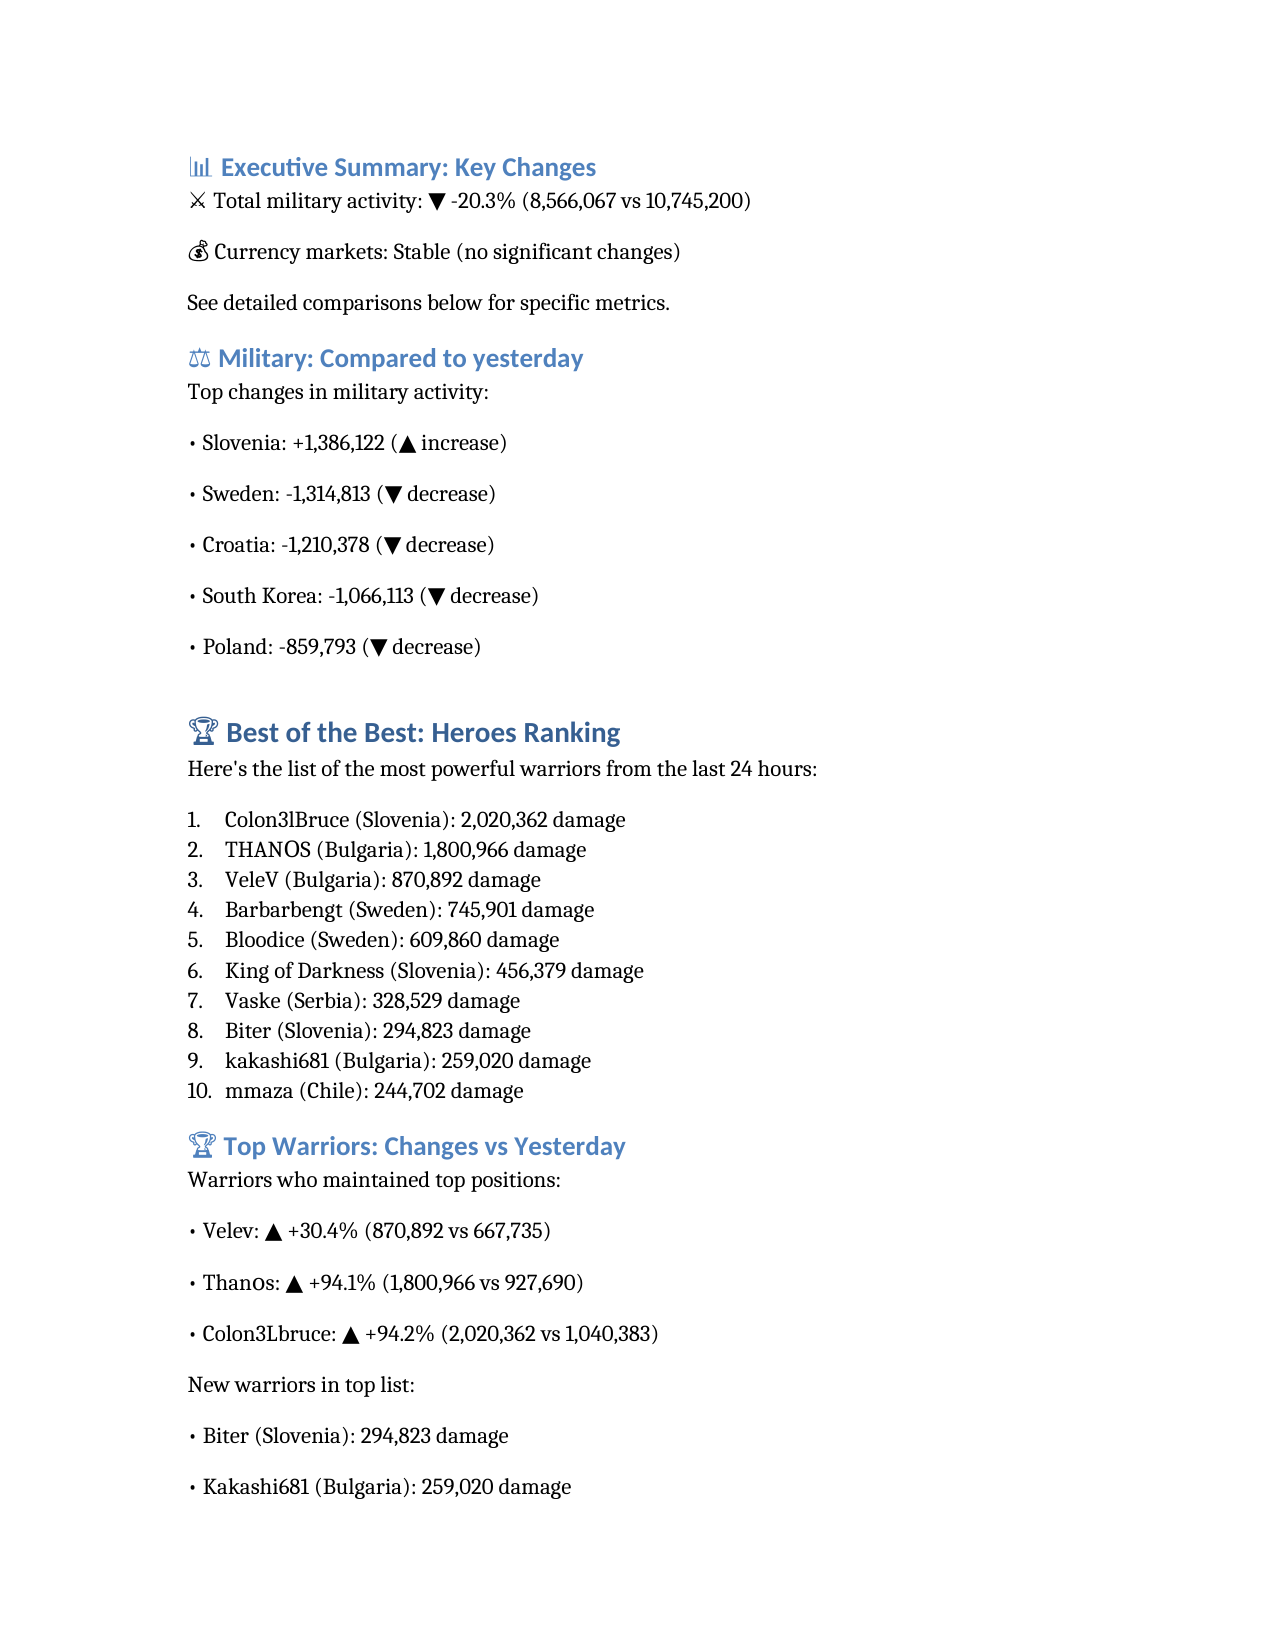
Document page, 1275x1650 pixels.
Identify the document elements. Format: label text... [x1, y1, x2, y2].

subtitle 🏆 Best of the Best: Heroes Ranking [187, 714, 1087, 750]
subtitle ⚖️ Military: Compared to yesterday [187, 341, 1087, 374]
text Top changes in military activity: [187, 379, 1087, 405]
text • South Korea: -1,066,113 (▼ decrease) [187, 583, 1087, 609]
list mmaza (Chile): 244,702 damage [187, 1078, 1087, 1104]
text • Velev: ▲ +30.4% (870,892 vs 667,735) [187, 1218, 1087, 1244]
text Here's the list of the most powerful warriors from the last 24 hours: [187, 755, 1087, 782]
text ⚔️ Total military activity: ▼ -20.3% (8,566,067 vs 10,745,200) [187, 188, 1087, 214]
text • Kakashi681 (Bulgaria): 259,020 damage [187, 1473, 1087, 1500]
list Bloodice (Sweden): 609,860 damage [187, 927, 1087, 953]
list THANОS (Bulgaria): 1,800,966 damage [187, 837, 1087, 863]
text • Croatia: -1,210,378 (▼ decrease) [187, 532, 1087, 558]
text • Poland: -859,793 (▼ decrease) [187, 634, 1087, 661]
list kakashi681 (Bulgaria): 259,020 damage [187, 1048, 1087, 1074]
list VeleV (Bulgaria): 870,892 damage [187, 867, 1087, 893]
text • Thanоs: ▲ +94.1% (1,800,966 vs 927,690) [187, 1269, 1087, 1296]
text • Colon3Lbruce: ▲ +94.2% (2,020,362 vs 1,040,383) [187, 1320, 1087, 1347]
text • Biter (Slovenia): 294,823 damage [187, 1422, 1087, 1449]
text New warriors in top list: [187, 1371, 1087, 1398]
list King of Darkness (Slovenia): 456,379 damage [187, 957, 1087, 984]
list Biter (Slovenia): 294,823 damage [187, 1018, 1087, 1044]
list Colon3lBruce (Slovenia): 2,020,362 damage [187, 806, 1087, 833]
subtitle 📊 Executive Summary: Key Changes [187, 150, 1087, 183]
text See detailed comparisons below for specific metrics. [187, 290, 1087, 316]
text 💰 Currency markets: Stable (no significant changes) [187, 239, 1087, 265]
list Barbarbengt (Sweden): 745,901 damage [187, 897, 1087, 923]
subtitle 🏆 Top Warriors: Changes vs Yesterday [187, 1129, 1087, 1162]
text • Slovenia: +1,386,122 (▲ increase) [187, 430, 1087, 456]
text Warriors who maintained top positions: [187, 1167, 1087, 1193]
text • Sweden: -1,314,813 (▼ decrease) [187, 481, 1087, 507]
list Vaske (Serbia): 328,529 damage [187, 988, 1087, 1014]
